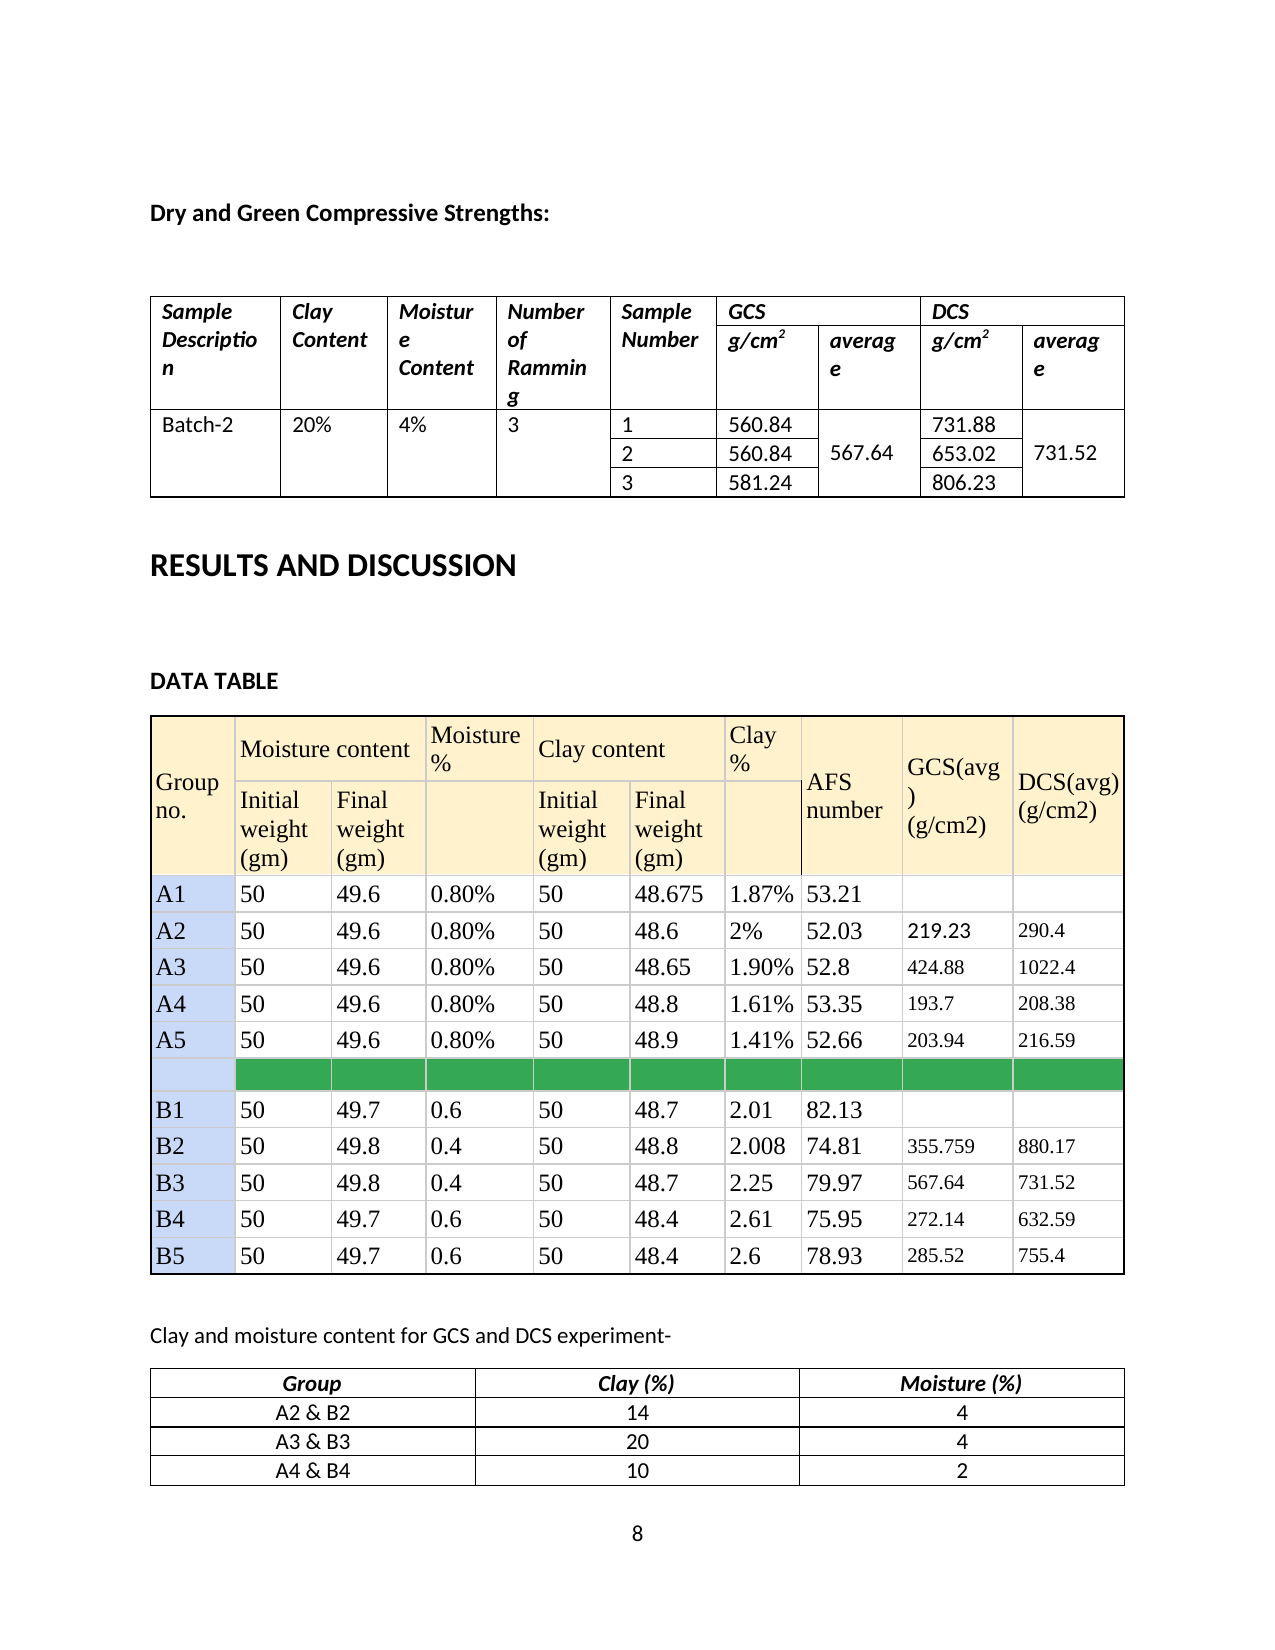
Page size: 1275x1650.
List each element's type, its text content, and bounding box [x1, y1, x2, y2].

table_cell 285.52 [903, 1238, 1012, 1273]
table_cell 50 [534, 986, 629, 1021]
table_header Group no. [152, 717, 234, 874]
table_cell 567.64 [819, 410, 920, 496]
table_cell 20% [281, 410, 387, 496]
table_cell 0.4 [427, 1165, 533, 1200]
table_cell 2% [726, 913, 801, 948]
table_cell 53.35 [802, 986, 902, 1021]
table_cell 290.4 [1014, 913, 1123, 948]
table_cell 581.24 [717, 468, 818, 496]
table_cell 4% [388, 410, 496, 496]
table_cell Initial weight (gm) [534, 782, 629, 874]
table_cell [726, 782, 801, 874]
table_cell 208.38 [1014, 986, 1123, 1021]
table_cell 424.88 [903, 949, 1012, 984]
table_header Sample Number [611, 297, 716, 409]
table_cell [726, 1059, 801, 1090]
table_cell [1014, 1092, 1123, 1127]
table_cell average [1023, 326, 1124, 409]
table_cell 50 [236, 913, 331, 948]
table_cell 48.675 [631, 876, 724, 911]
table_cell 2.6 [726, 1238, 801, 1273]
table_header Number of Ramming [497, 297, 610, 409]
table_cell 48.65 [631, 949, 724, 984]
table_cell 49.6 [332, 949, 425, 984]
table_cell Final weight (gm) [631, 782, 724, 874]
table_cell 50 [534, 1238, 629, 1273]
table_cell 1.87% [726, 876, 801, 911]
table_cell 48.6 [631, 913, 724, 948]
table_cell 0.4 [427, 1128, 533, 1163]
table_cell Batch-2 [151, 410, 280, 496]
table_cell 49.8 [332, 1128, 425, 1163]
table_cell 1022.4 [1014, 949, 1123, 984]
table_cell [631, 1059, 724, 1090]
table_cell [152, 1059, 234, 1090]
table_cell 731.88 [921, 410, 1022, 438]
table_cell 48.8 [631, 1128, 724, 1163]
table_header Moisture Content [388, 297, 496, 409]
table_cell 272.14 [903, 1201, 1012, 1236]
table_header AFS number [802, 717, 902, 874]
table_cell 10 [476, 1456, 799, 1484]
table_cell A2 & B2 [151, 1398, 475, 1426]
table_cell average [819, 326, 920, 409]
table_cell 0.80% [427, 949, 533, 984]
table_cell A3 & B3 [151, 1428, 475, 1455]
table_cell A3 [152, 949, 234, 984]
table_cell [332, 1059, 425, 1090]
table_cell B5 [152, 1238, 234, 1273]
table_cell 48.4 [631, 1201, 724, 1236]
table_header GCS [717, 297, 920, 325]
table_cell 50 [534, 1128, 629, 1163]
table_cell 0.6 [427, 1092, 533, 1127]
table_cell 1.61% [726, 986, 801, 1021]
table_cell 50 [534, 1022, 629, 1057]
table_cell 50 [534, 1165, 629, 1200]
table_cell 50 [236, 1201, 331, 1236]
table_cell 53.21 [802, 876, 902, 911]
table_cell 49.7 [332, 1201, 425, 1236]
table_header GCS(avg) (g/cm2) [903, 717, 1012, 874]
table_cell 0.80% [427, 1022, 533, 1057]
table_cell A1 [152, 876, 234, 911]
table_header Group [151, 1369, 475, 1397]
table_cell [802, 1059, 902, 1090]
table_cell Initial weight (gm) [236, 782, 331, 874]
table_cell 50 [534, 949, 629, 984]
table_cell 2 [611, 439, 716, 467]
table_cell 50 [236, 949, 331, 984]
table_cell 880.17 [1014, 1128, 1123, 1163]
table_cell 1 [611, 410, 716, 438]
table_cell 632.59 [1014, 1201, 1123, 1236]
table_cell 49.7 [332, 1092, 425, 1127]
table_header Clay % [726, 717, 801, 780]
table_cell 49.7 [332, 1238, 425, 1273]
table_cell 74.81 [802, 1128, 902, 1163]
table_cell 216.59 [1014, 1022, 1123, 1057]
table_cell 567.64 [903, 1165, 1012, 1200]
table_cell 50 [236, 1238, 331, 1273]
table_cell 50 [534, 876, 629, 911]
table_cell 82.13 [802, 1092, 902, 1127]
table_header Moisture (%) [800, 1369, 1124, 1397]
table_header DCS [921, 297, 1124, 325]
table_header Clay content [534, 717, 724, 780]
table_cell 560.84 [717, 439, 818, 467]
table_cell A4 & B4 [151, 1456, 475, 1484]
table_cell B2 [152, 1128, 234, 1163]
table_cell 2.008 [726, 1128, 801, 1163]
table_cell 50 [534, 1092, 629, 1127]
table_cell 203.94 [903, 1022, 1012, 1057]
table_cell 48.7 [631, 1165, 724, 1200]
table_cell 50 [236, 1092, 331, 1127]
table_cell [236, 1059, 331, 1090]
table_cell 0.6 [427, 1201, 533, 1236]
table_cell 219.23 [903, 913, 1012, 948]
text RESULTS AND DISCUSSION [150, 544, 1125, 585]
table_cell 2.01 [726, 1092, 801, 1127]
table_cell [427, 1059, 533, 1090]
table_cell 49.6 [332, 986, 425, 1021]
table_cell [427, 782, 533, 874]
table_cell Final weight (gm) [332, 782, 425, 874]
table_cell 3 [497, 410, 610, 496]
table_cell 52.03 [802, 913, 902, 948]
text Clay and moisture content for GCS and DCS experiment- [150, 1321, 1125, 1349]
table_cell 1.41% [726, 1022, 801, 1057]
table_cell A2 [152, 913, 234, 948]
table_cell 49.8 [332, 1165, 425, 1200]
table_cell [1014, 1059, 1123, 1090]
table_cell A4 [152, 986, 234, 1021]
table_cell 48.8 [631, 986, 724, 1021]
table_cell 755.4 [1014, 1238, 1123, 1273]
table_cell 731.52 [1014, 1165, 1123, 1200]
table_header Moisture % [427, 717, 533, 780]
table_cell 4 [800, 1428, 1124, 1455]
table_header Sample Description [151, 297, 280, 409]
table_cell B3 [152, 1165, 234, 1200]
table_cell 50 [534, 1201, 629, 1236]
table_cell 48.4 [631, 1238, 724, 1273]
table_cell 50 [236, 876, 331, 911]
table_cell [903, 876, 1012, 911]
table_cell 806.23 [921, 468, 1022, 496]
table_cell 50 [534, 913, 629, 948]
table_header DCS(avg) (g/cm2) [1014, 717, 1123, 874]
table_cell 49.6 [332, 876, 425, 911]
table_cell 1.90% [726, 949, 801, 984]
table_header Clay Content [281, 297, 387, 409]
table_cell g/cm2 [717, 326, 818, 409]
table_cell g/cm2 [921, 326, 1022, 409]
table_cell 52.66 [802, 1022, 902, 1057]
table_cell 0.6 [427, 1238, 533, 1273]
table_cell 75.95 [802, 1201, 902, 1236]
table_cell 50 [236, 1022, 331, 1057]
table_cell 48.9 [631, 1022, 724, 1057]
table_cell 50 [236, 1128, 331, 1163]
table_cell 355.759 [903, 1128, 1012, 1163]
table_cell 560.84 [717, 410, 818, 438]
table_cell B4 [152, 1201, 234, 1236]
table_cell 0.80% [427, 986, 533, 1021]
table_cell 4 [800, 1398, 1124, 1426]
table_cell 0.80% [427, 876, 533, 911]
table_cell [534, 1059, 629, 1090]
text Dry and Green Compressive Strengths: [150, 197, 1125, 227]
table_cell 78.93 [802, 1238, 902, 1273]
table_header Clay (%) [476, 1369, 799, 1397]
table_cell 653.02 [921, 439, 1022, 467]
table_cell 79.97 [802, 1165, 902, 1200]
table_cell 49.6 [332, 913, 425, 948]
table_cell [903, 1092, 1012, 1127]
table_cell B1 [152, 1092, 234, 1127]
table_cell 52.8 [802, 949, 902, 984]
table_cell 193.7 [903, 986, 1012, 1021]
table_cell A5 [152, 1022, 234, 1057]
table_cell 50 [236, 986, 331, 1021]
table_cell 731.52 [1023, 410, 1124, 496]
table_cell [903, 1059, 1012, 1090]
table_cell 0.80% [427, 913, 533, 948]
table_cell 2 [800, 1456, 1124, 1484]
table_cell 50 [236, 1165, 331, 1200]
table_cell 20 [476, 1428, 799, 1455]
table_cell 2.25 [726, 1165, 801, 1200]
text DATA TABLE [150, 666, 1125, 696]
table_cell 49.6 [332, 1022, 425, 1057]
table_cell 14 [476, 1398, 799, 1426]
table_cell 2.61 [726, 1201, 801, 1236]
table_cell 3 [611, 468, 716, 496]
table_header Moisture content [236, 717, 425, 780]
table_cell 48.7 [631, 1092, 724, 1127]
table_cell [1014, 876, 1123, 911]
